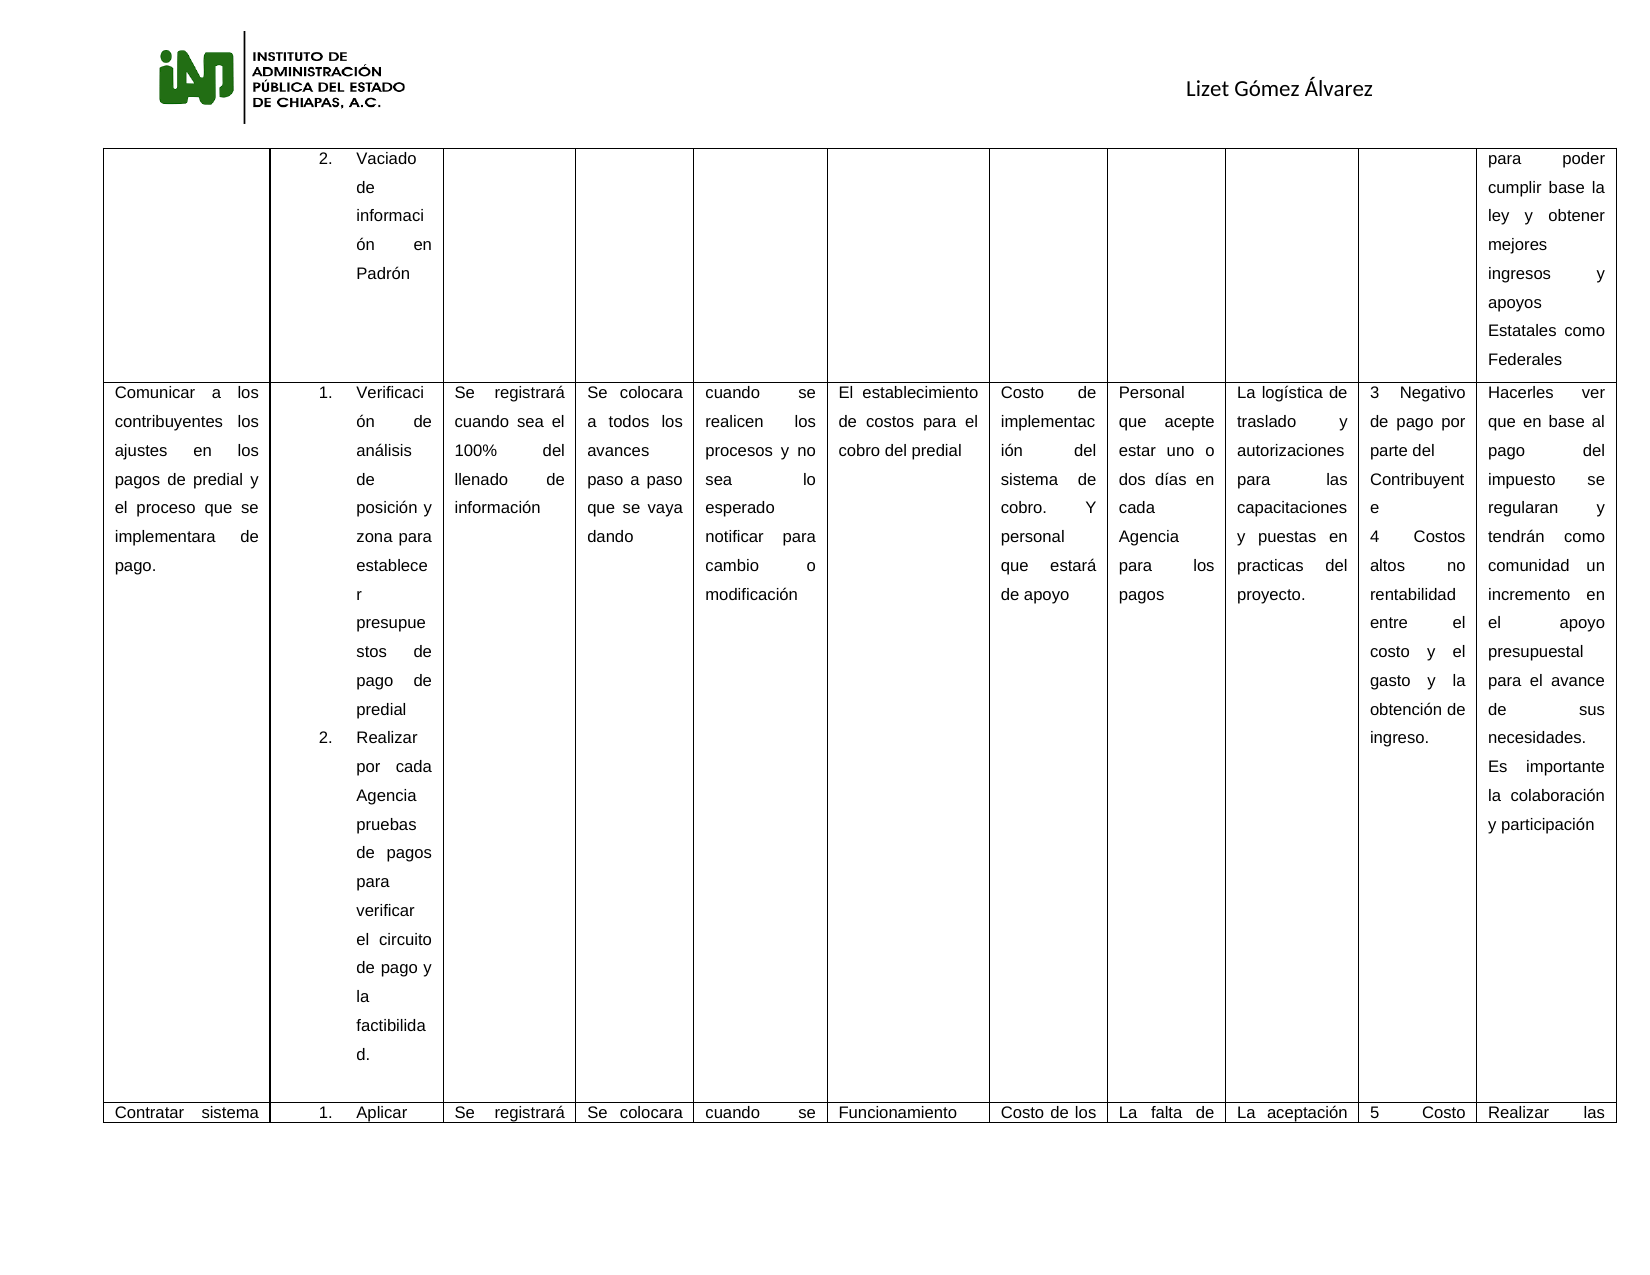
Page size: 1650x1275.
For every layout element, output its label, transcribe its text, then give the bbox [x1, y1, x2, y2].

table_cell Comunicar a los contribuyentes los ajustes en los pagos de predial y el proceso que se implementara de pago. [104, 498, 269, 1121]
picture [159, 31, 405, 124]
table_cell El conseguir la gente que apoye para la recabar la información [1108, 149, 1225, 497]
table_cell 3 Negativo de pago por parte del Contribuyente 4 Costos altos no rentabilidad entre el costo y el gasto y la obtención de ingreso. [1359, 498, 1476, 1121]
table_cell Se registrará cuando sea el 100% del llenado de información [444, 498, 575, 1121]
table_cell Personal que acepte estar uno o dos días en cada Agencia para los pagos [1108, 498, 1225, 1121]
table_cell 1 Falta de apoyo de los dirigentes 2 Falta de cooperación por parte del contribuyente Resulte no viable en costos para el Municipio de Carmen. [1359, 149, 1476, 497]
table_cell El proceso de autorización para la contratación del personal y poder concluir en los tiempos y formas [1226, 149, 1358, 497]
table_cell cuando se realicen los procesos y no sea lo esperado notificar para cambio o modificación [694, 498, 827, 1121]
table_cell La logística de traslado y autorizaciones para las capacitaciones y puestas en practicas del proyecto. [1226, 498, 1358, 1121]
table_cell Se colocara a todos los avances paso a paso que se vaya dando [576, 149, 693, 497]
table_cell El acceso a las Agencias por la lejanía [828, 149, 989, 497]
table_cell Costo de transporte y el contrato de personal extra para actividad [990, 149, 1107, 497]
table_cell Costo de implementación del sistema de cobro. Y personal que estará de apoyo [990, 498, 1107, 1121]
table_cell cuando se realicen los procesos y no sea lo esperado notificar para cambio o modificación [694, 149, 827, 497]
table_cell El establecimiento de costos para el cobro del predial [828, 498, 989, 1121]
table_cell Se colocara a todos los avances paso a paso que se vaya dando [576, 498, 693, 1121]
table_cell Se registrará cuando sea el 100% del llenado de información [444, 149, 575, 497]
table_cell Control de avance por cada Agencia Municipal con los Registros de la información obtenida. Vaciado de información en Padrón [271, 149, 443, 497]
